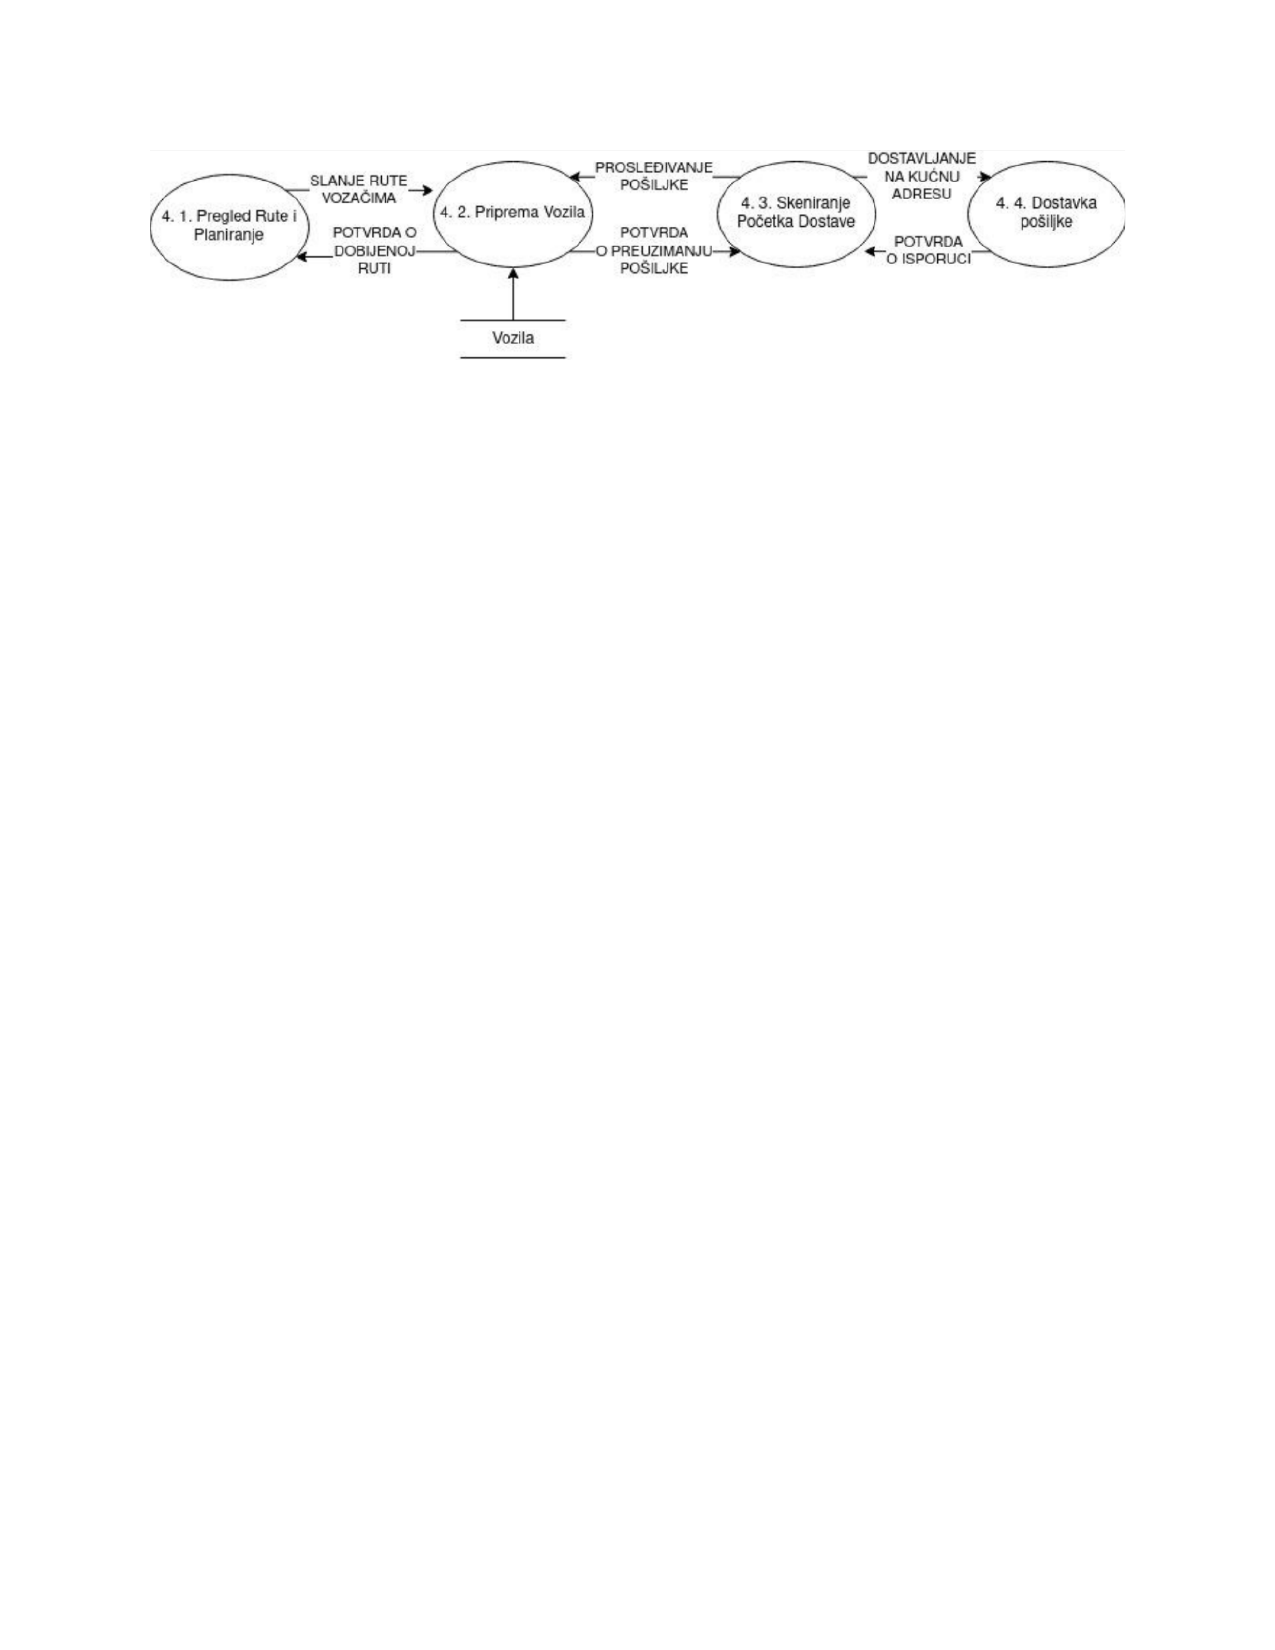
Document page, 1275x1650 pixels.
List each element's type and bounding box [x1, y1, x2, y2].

picture [150, 150, 1125, 360]
